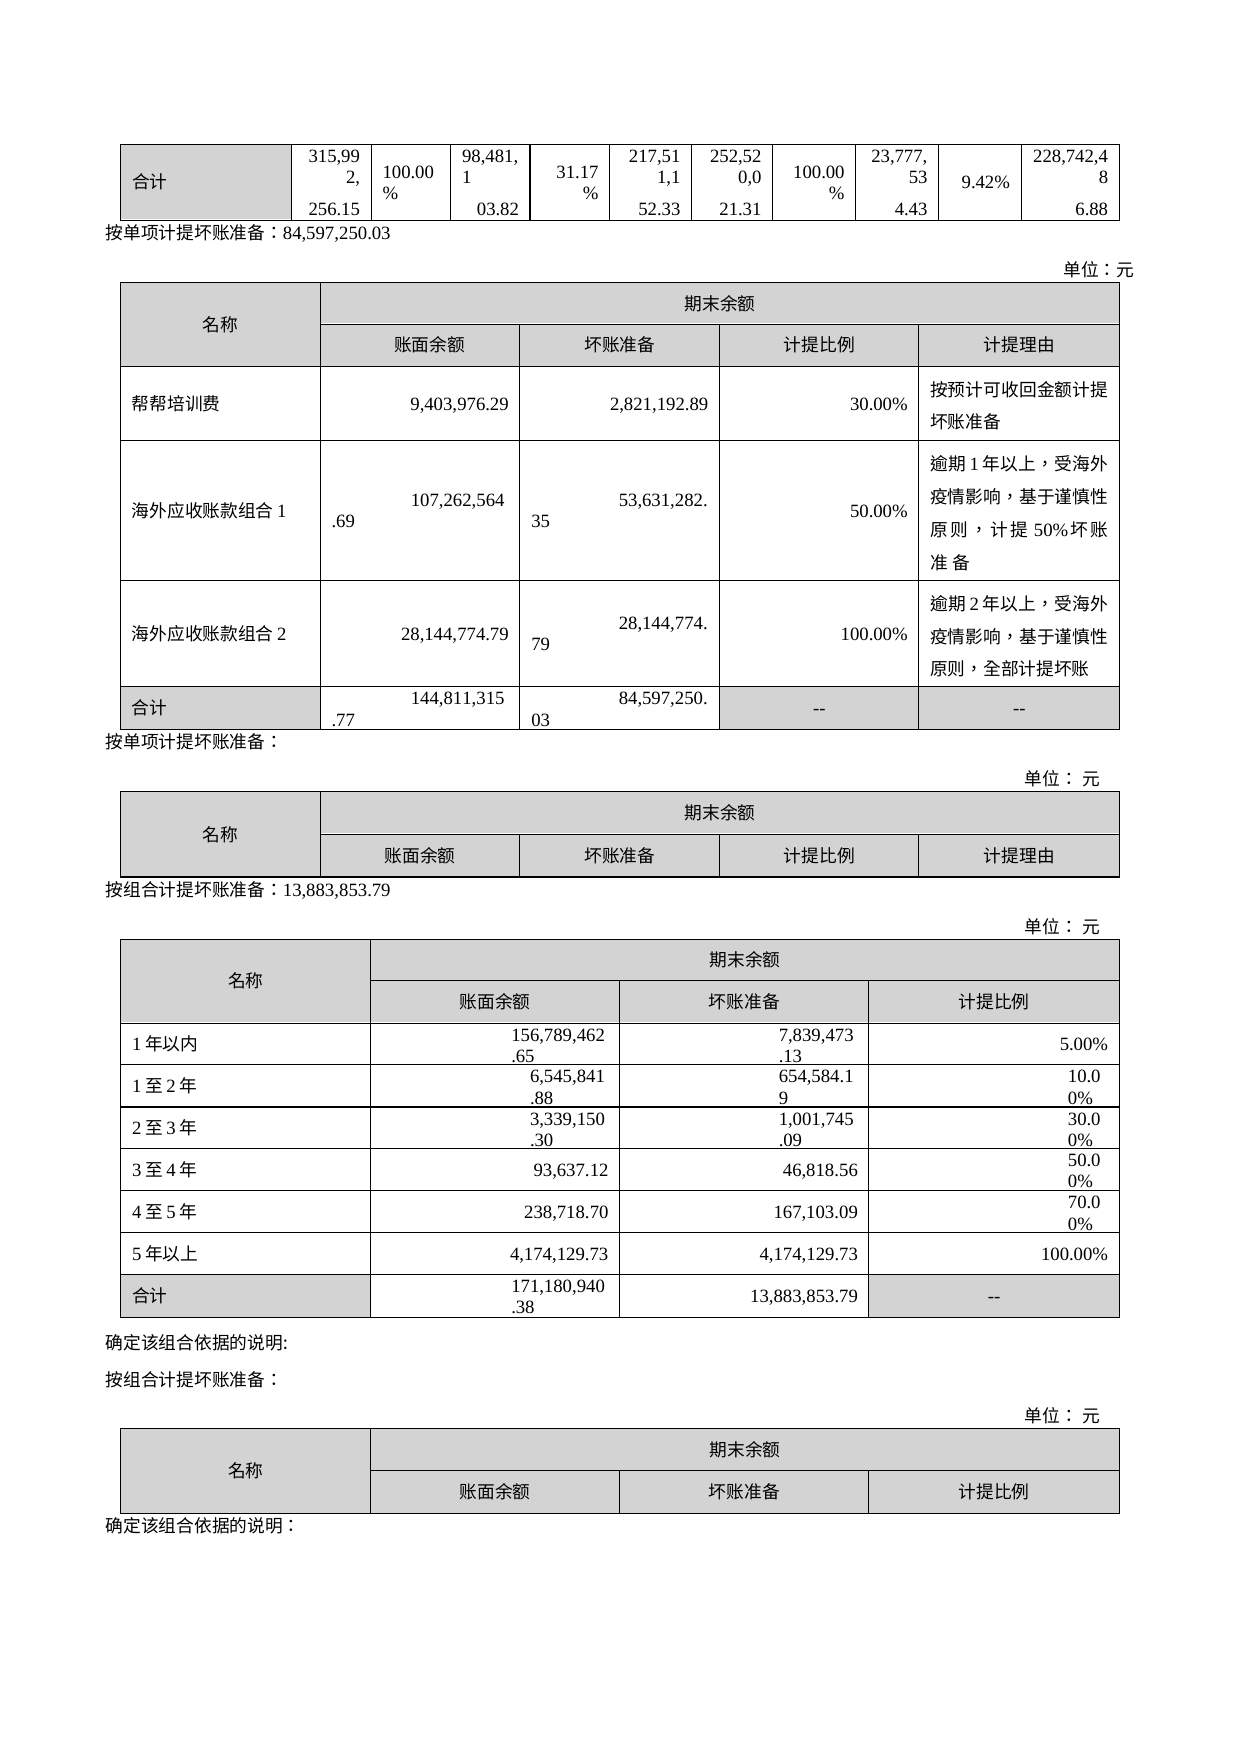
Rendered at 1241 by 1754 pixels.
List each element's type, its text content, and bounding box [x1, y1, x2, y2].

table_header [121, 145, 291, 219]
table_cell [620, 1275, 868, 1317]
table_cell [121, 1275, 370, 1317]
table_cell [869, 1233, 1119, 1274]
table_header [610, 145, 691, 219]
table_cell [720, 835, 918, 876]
text 单位： 元 [1024, 1404, 1134, 1428]
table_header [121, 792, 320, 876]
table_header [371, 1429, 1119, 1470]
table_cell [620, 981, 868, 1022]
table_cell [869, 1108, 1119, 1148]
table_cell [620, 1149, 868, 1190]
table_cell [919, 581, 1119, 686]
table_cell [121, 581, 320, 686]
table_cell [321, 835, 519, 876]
text 单位： 元 [1024, 914, 1134, 938]
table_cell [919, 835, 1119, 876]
text 单位：元 [106, 257, 1134, 282]
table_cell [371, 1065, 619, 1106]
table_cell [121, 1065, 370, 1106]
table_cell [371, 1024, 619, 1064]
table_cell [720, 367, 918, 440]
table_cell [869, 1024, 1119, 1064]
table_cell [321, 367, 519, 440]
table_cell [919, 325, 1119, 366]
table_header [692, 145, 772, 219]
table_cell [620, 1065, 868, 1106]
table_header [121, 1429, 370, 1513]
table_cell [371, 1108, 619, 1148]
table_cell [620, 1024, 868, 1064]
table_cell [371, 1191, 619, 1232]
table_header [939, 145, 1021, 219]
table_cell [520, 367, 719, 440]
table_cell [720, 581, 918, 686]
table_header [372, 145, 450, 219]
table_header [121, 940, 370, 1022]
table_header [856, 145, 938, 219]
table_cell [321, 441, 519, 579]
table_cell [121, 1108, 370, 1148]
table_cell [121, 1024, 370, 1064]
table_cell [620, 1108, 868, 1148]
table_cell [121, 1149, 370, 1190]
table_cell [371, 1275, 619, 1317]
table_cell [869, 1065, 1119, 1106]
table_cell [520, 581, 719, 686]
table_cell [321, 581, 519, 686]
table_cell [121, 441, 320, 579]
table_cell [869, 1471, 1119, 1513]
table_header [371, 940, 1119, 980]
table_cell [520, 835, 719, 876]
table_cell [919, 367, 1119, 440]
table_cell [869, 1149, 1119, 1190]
text 按单项计提坏账准备： [106, 730, 1134, 754]
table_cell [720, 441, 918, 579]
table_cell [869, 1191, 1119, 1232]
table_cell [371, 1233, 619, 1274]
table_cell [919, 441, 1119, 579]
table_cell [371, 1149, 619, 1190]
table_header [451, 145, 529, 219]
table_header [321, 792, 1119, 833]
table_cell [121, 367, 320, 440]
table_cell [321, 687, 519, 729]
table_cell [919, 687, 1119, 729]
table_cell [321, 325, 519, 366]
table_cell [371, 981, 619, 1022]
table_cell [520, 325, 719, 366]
text 确定该组合依据的说明： [106, 1514, 1134, 1538]
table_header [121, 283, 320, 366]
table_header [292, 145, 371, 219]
text 按组合计提坏账准备： [106, 1367, 1134, 1391]
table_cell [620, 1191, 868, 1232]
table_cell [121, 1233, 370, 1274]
text 确定该组合依据的说明: [106, 1330, 1134, 1354]
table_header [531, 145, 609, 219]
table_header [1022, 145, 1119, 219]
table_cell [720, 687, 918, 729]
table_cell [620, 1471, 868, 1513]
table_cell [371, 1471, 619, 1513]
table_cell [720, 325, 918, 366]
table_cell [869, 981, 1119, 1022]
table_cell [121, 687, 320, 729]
text 按组合计提坏账准备：13,883,853.79 [106, 877, 1134, 902]
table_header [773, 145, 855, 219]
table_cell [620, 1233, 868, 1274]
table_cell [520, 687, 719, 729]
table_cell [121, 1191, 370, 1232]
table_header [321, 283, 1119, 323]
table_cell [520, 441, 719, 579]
text 单位： 元 [1024, 767, 1134, 791]
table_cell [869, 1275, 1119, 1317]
text 按单项计提坏账准备：84,597,250.03 [106, 221, 1134, 245]
